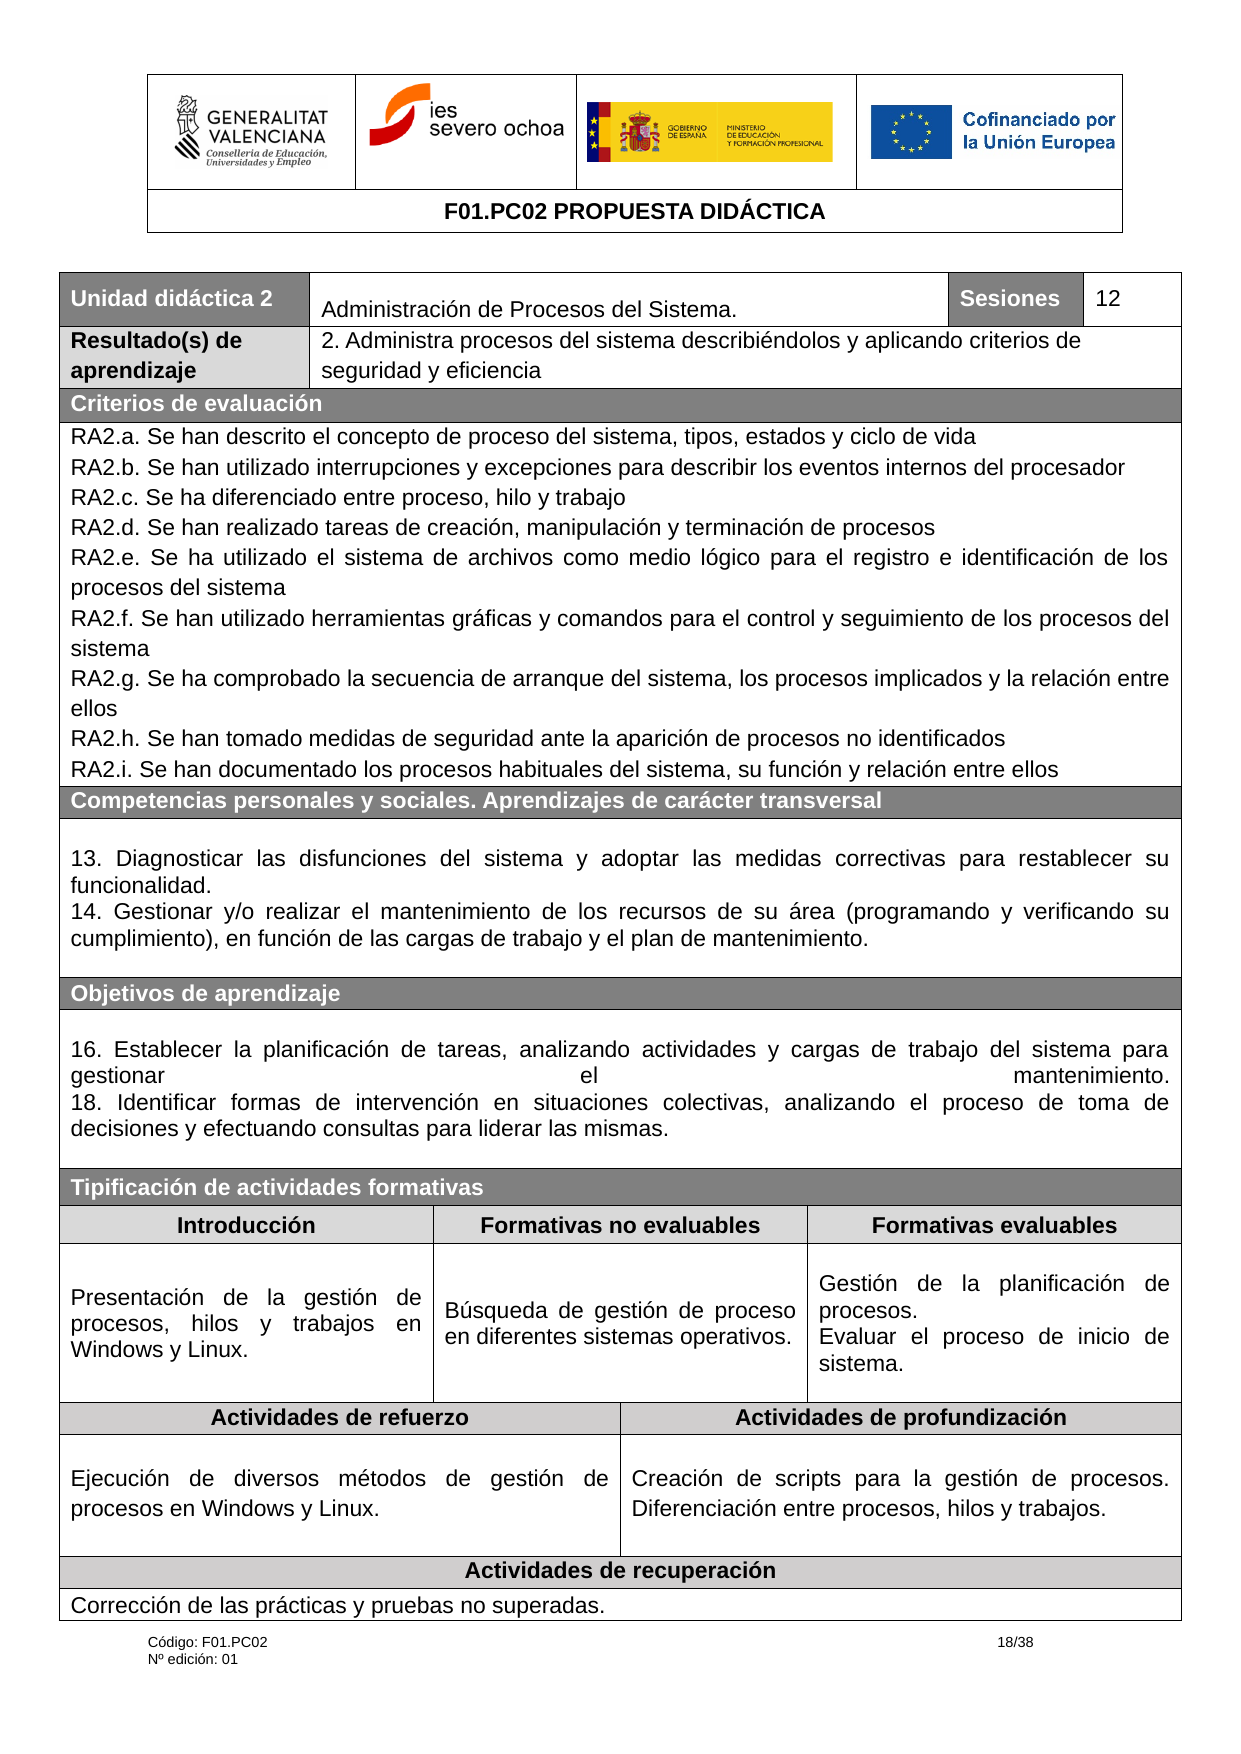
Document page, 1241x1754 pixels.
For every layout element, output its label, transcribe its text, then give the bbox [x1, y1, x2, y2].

table_cell Resultado(s) de aprendizaje [60, 327, 309, 388]
table_cell 2. Administra procesos del sistema describiéndolos y aplicando criterios de seguridad y eficiencia [310, 327, 1181, 388]
table_cell Ejecución de diversos métodos de gestión de procesos en Windows y Linux. [60, 1435, 620, 1556]
picture [174, 95, 328, 169]
table_cell Formativas evaluables [808, 1206, 1181, 1243]
table_cell Tipificación de actividades formativas [60, 1169, 1181, 1205]
table_cell Gestión de la planificación de procesos. Evaluar el proceso de inicio de sistema. [808, 1244, 1181, 1402]
table_cell Actividades de recuperación [60, 1557, 1181, 1588]
picture [587, 102, 833, 162]
table_cell 16. Establecer la planificación de tareas, analizando actividades y cargas de trabajo del sistema para gestionar el mantenimiento. 18. Identificar formas de intervención en situaciones colectivas, analizando el proceso de toma de decisiones y efectuando consultas para liderar las mismas. [60, 1010, 1181, 1168]
table_cell Formativas no evaluables [434, 1206, 807, 1243]
table_cell 13. Diagnosticar las disfunciones del sistema y adoptar las medidas correctivas para restablecer su funcionalidad. 14. Gestionar y/o realizar el mantenimiento de los recursos de su área (programando y verificando su cumplimiento), en función de las cargas de trabajo y el plan de mantenimiento. [60, 819, 1181, 977]
table_header Sesiones [949, 273, 1083, 326]
table_cell Actividades de refuerzo [60, 1403, 620, 1434]
table_header Administración de Procesos del Sistema. [310, 273, 948, 326]
table_header Unidad didáctica 2 [60, 273, 309, 326]
table_cell Creación de scripts para la gestión de procesos. Diferenciación entre procesos, hilos y trabajos. [621, 1435, 1181, 1556]
picture [358, 75, 573, 158]
picture [867, 105, 1122, 159]
table_cell Presentación de la gestión de procesos, hilos y trabajos en Windows y Linux. [60, 1244, 433, 1402]
table_cell Criterios de evaluación [60, 389, 1181, 422]
table_cell Introducción [60, 1206, 433, 1243]
table_cell Objetivos de aprendizaje [60, 978, 1181, 1009]
table_cell Competencias personales y sociales. Aprendizajes de carácter transversal [60, 787, 1181, 818]
table_cell RA2.a. Se han descrito el concepto de proceso del sistema, tipos, estados y ciclo de vida RA2.b. Se han utilizado interrupciones y excepciones para describir los eventos internos del procesador RA2.c. Se ha diferenciado entre proceso, hilo y trabajo RA2.d. Se han realizado tareas de creación, manipulación y terminación de procesos RA2.e. Se ha utilizado el sistema de archivos como medio lógico para el registro e identificación de los procesos del sistema RA2.f. Se han utilizado herramientas gráficas y comandos para el control y seguimiento de los procesos del sistema RA2.g. Se ha comprobado la secuencia de arranque del sistema, los procesos implicados y la relación entre ellos RA2.h. Se han tomado medidas de seguridad ante la aparición de procesos no identificados RA2.i. Se han documentado los procesos habituales del sistema, su función y relación entre ellos [60, 423, 1181, 786]
table_header 12 [1084, 273, 1181, 326]
table_cell Búsqueda de gestión de proceso en diferentes sistemas operativos. [434, 1244, 807, 1402]
table_cell Actividades de profundización [621, 1403, 1181, 1434]
